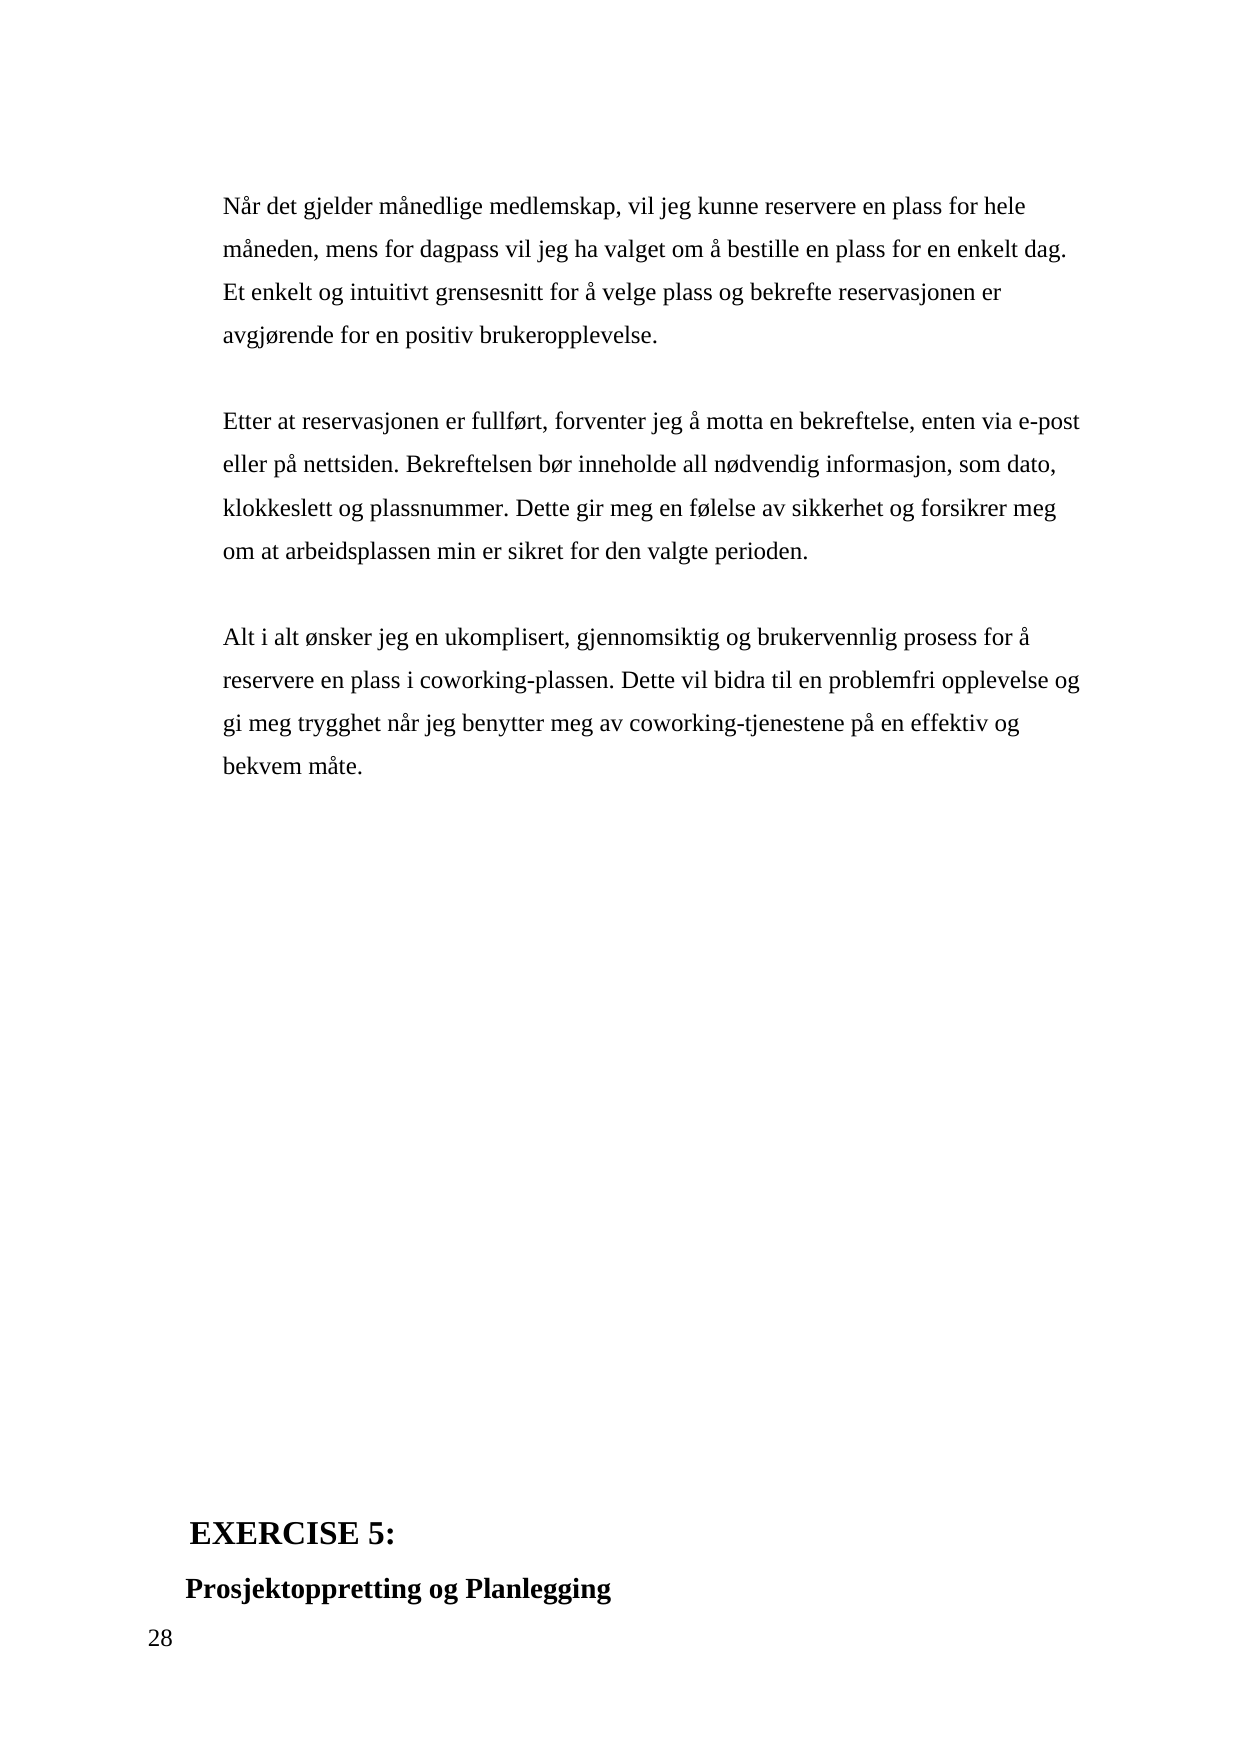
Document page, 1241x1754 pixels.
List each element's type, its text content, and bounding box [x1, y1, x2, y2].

text EXERCISE 5: [148, 1513, 1093, 1552]
list Når det gjelder månedlige medlemskap, vil jeg kunne reservere en plass for hele måneden, mens for dagpass vil jeg ha valget om å bestille en plass for en enkelt dag. Et enkelt og intuitivt grensesnitt for å velge plass og bekrefte reservasjonen er avgjørende for en positiv brukeropplevelse. [223, 191, 1093, 349]
list Alt i alt ønsker jeg en ukomplisert, gjennomsiktig og brukervennlig prosess for å reservere en plass i coworking-plassen. Dette vil bidra til en problemfri opplevelse og gi meg trygghet når jeg benytter meg av coworking-tjenestene på en effektiv og bekvem måte. [223, 622, 1093, 780]
text Prosjektoppretting og Planlegging [185, 1571, 1093, 1604]
list Etter at reservasjonen er fullført, forventer jeg å motta en bekreftelse, enten via e-post eller på nettsiden. Bekreftelsen bør inneholde all nødvendig informasjon, som dato, klokkeslett og plassnummer. Dette gir meg en følelse av sikkerhet og forsikrer meg om at arbeidsplassen min er sikret for den valgte perioden. [223, 406, 1093, 564]
